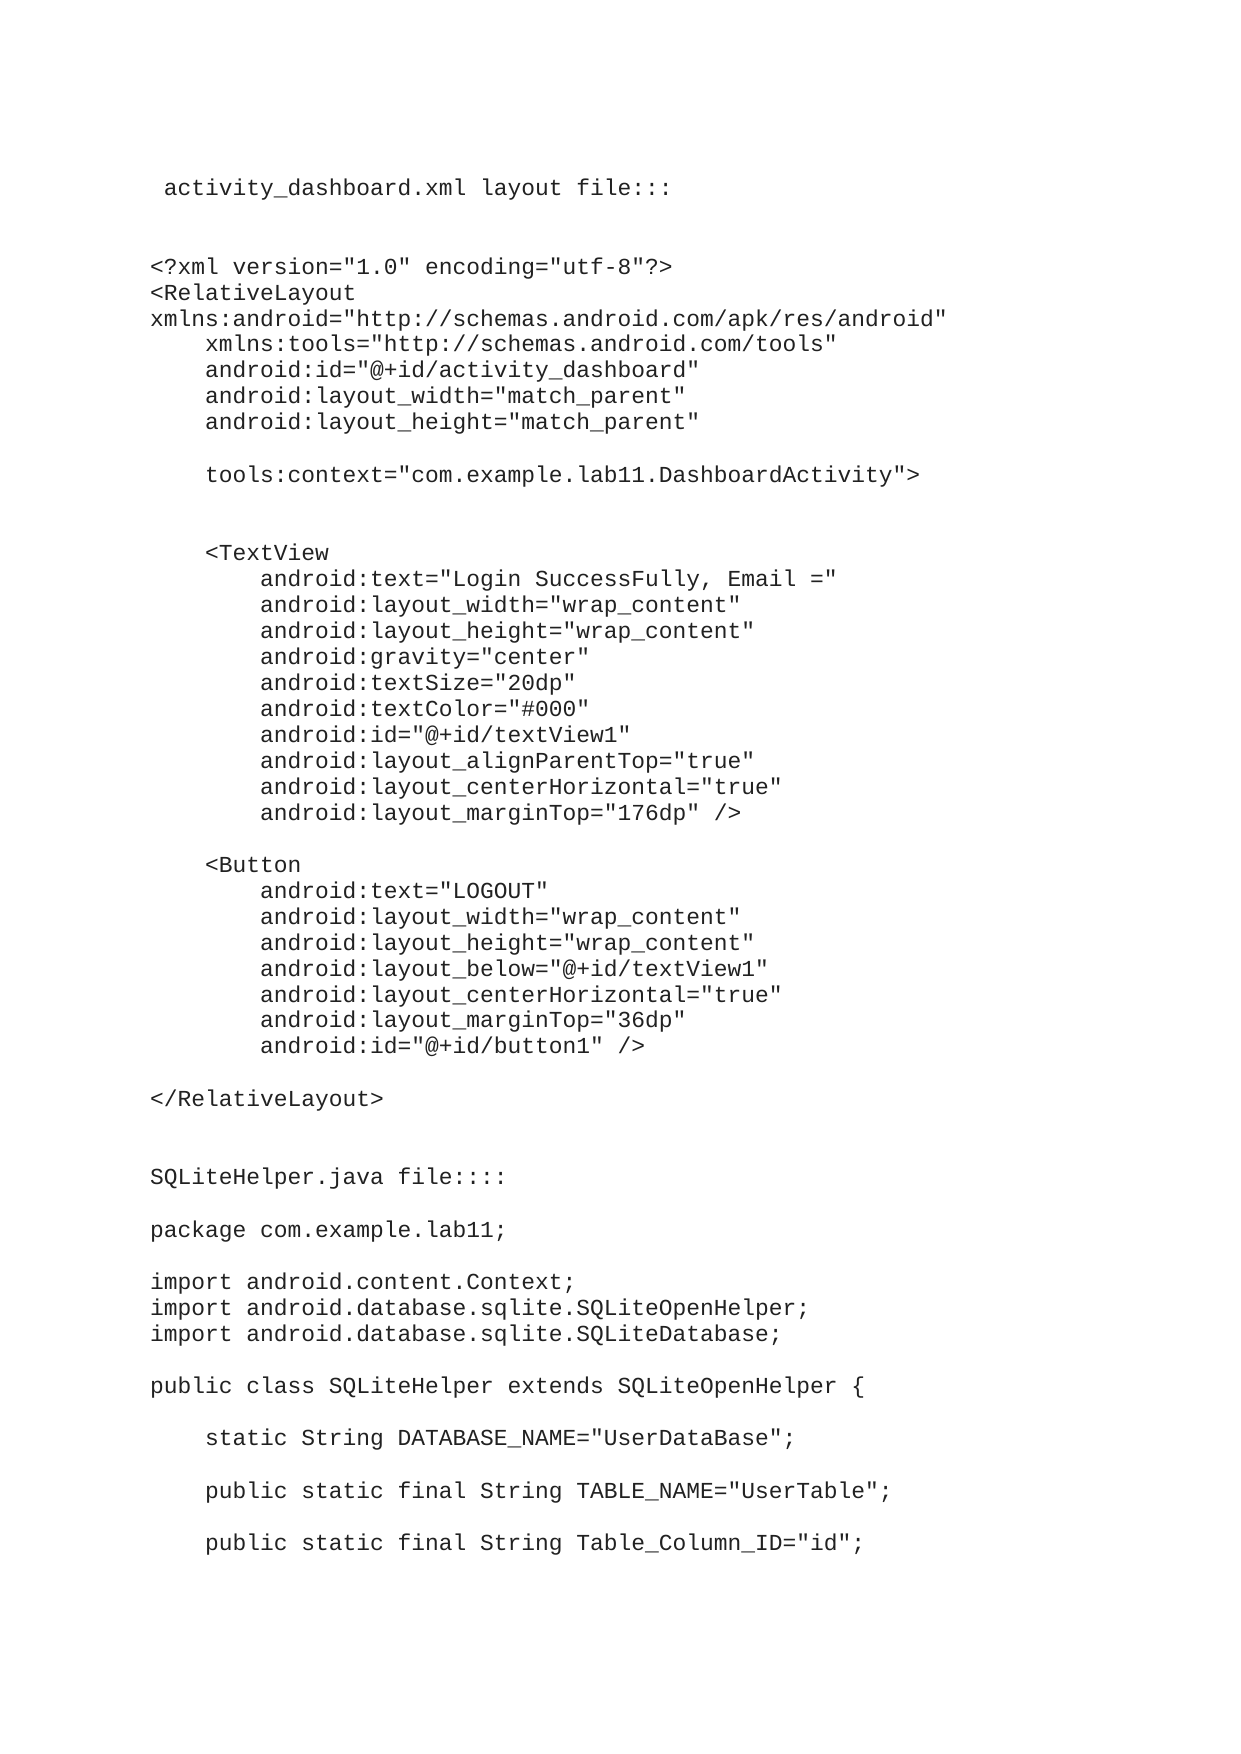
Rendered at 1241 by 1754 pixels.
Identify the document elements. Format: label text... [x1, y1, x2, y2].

text android:layout_width="wrap_content" [150, 593, 1090, 619]
text import android.database.sqlite.SQLiteDatabase; [150, 1322, 1090, 1348]
text android:textSize="20dp" [150, 671, 1090, 697]
text android:id="@+id/activity_dashboard" [150, 359, 1090, 385]
text tools:context="com.example.lab11.DashboardActivity"> [150, 463, 1090, 489]
text xmlns:tools="http://schemas.android.com/tools" [150, 333, 1090, 359]
text android:layout_width="match_parent" [150, 385, 1090, 411]
text android:id="@+id/textView1" [150, 723, 1090, 749]
text android:layout_height="wrap_content" [150, 619, 1090, 645]
text public class SQLiteHelper extends SQLiteOpenHelper { [150, 1374, 1090, 1400]
text <TextView [150, 542, 1090, 567]
text android:layout_marginTop="176dp" /> [150, 801, 1090, 827]
text android:layout_marginTop="36dp" [150, 1009, 1090, 1035]
text activity_dashboard.xml layout file::: [150, 176, 1090, 202]
text android:layout_height="wrap_content" [150, 931, 1090, 957]
text android:layout_height="match_parent" [150, 411, 1090, 437]
text import android.content.Context; [150, 1270, 1090, 1296]
text static String DATABASE_NAME="UserDataBase"; [150, 1427, 1090, 1453]
text public static final String Table_Column_ID="id"; [150, 1531, 1090, 1557]
text SQLiteHelper.java file:::: [150, 1166, 1090, 1192]
text android:gravity="center" [150, 645, 1090, 671]
text android:layout_alignParentTop="true" [150, 749, 1090, 775]
text android:layout_centerHorizontal="true" [150, 983, 1090, 1009]
text package com.example.lab11; [150, 1218, 1090, 1244]
text android:text="LOGOUT" [150, 879, 1090, 905]
text <RelativeLayout xmlns:android="http://schemas.android.com/apk/res/android" [150, 281, 1090, 333]
text import android.database.sqlite.SQLiteOpenHelper; [150, 1296, 1090, 1322]
text <?xml version="1.0" encoding="utf-8"?> [150, 255, 1090, 281]
text android:layout_width="wrap_content" [150, 905, 1090, 931]
text public static final String TABLE_NAME="UserTable"; [150, 1479, 1090, 1505]
text </RelativeLayout> [150, 1087, 1090, 1113]
text android:layout_centerHorizontal="true" [150, 775, 1090, 801]
text android:text="Login SuccessFully, Email =" [150, 567, 1090, 593]
text android:id="@+id/button1" /> [150, 1035, 1090, 1061]
text android:textColor="#000" [150, 697, 1090, 723]
text android:layout_below="@+id/textView1" [150, 957, 1090, 983]
text <Button [150, 853, 1090, 879]
